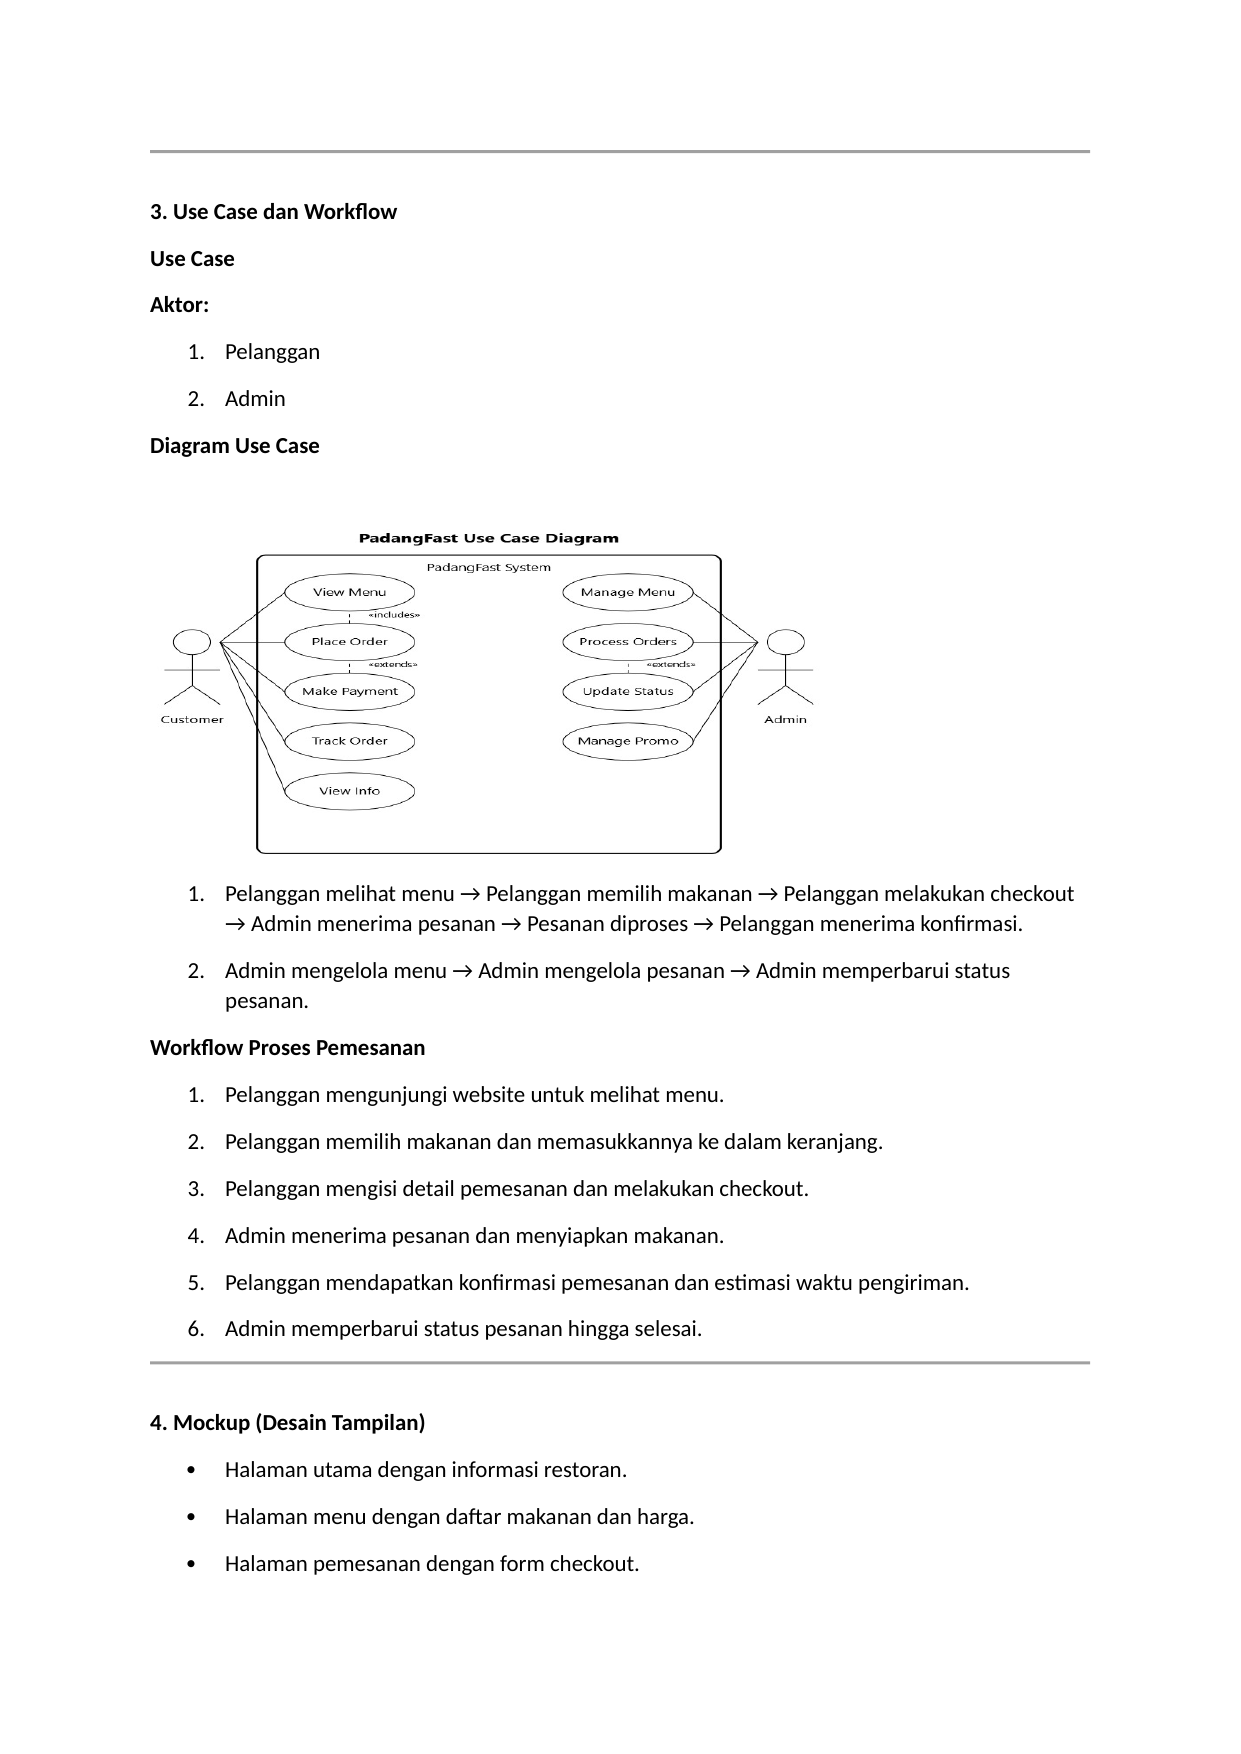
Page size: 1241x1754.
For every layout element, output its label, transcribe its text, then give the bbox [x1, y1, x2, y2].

text Aktor: [150, 291, 1090, 319]
list Pelanggan mengunjungi website untuk melihat menu. [187, 1080, 1090, 1108]
list Pelanggan memilih makanan dan memasukkannya ke dalam keranjang. [187, 1127, 1090, 1155]
list Halaman menu dengan daftar makanan dan harga. [187, 1502, 1090, 1530]
text Diagram Use Case [150, 431, 1090, 459]
list Pelanggan melihat menu → Pelanggan memilih makanan → Pelanggan melakukan checkout → Admin menerima pesanan → Pesanan diproses → Pelanggan menerima konfirmasi. [187, 879, 1090, 937]
text Use Case [150, 244, 1090, 272]
list Admin memperbarui status pesanan hingga selesai. [187, 1314, 1090, 1342]
list Admin [187, 384, 1090, 412]
list Pelanggan mengisi detail pemesanan dan melakukan checkout. [187, 1174, 1090, 1202]
text 4. Mockup (Desain Tampilan) [150, 1408, 1090, 1436]
picture [150, 525, 827, 861]
list Pelanggan mendapatkan konfirmasi pemesanan dan estimasi waktu pengiriman. [187, 1268, 1090, 1296]
text Workflow Proses Pemesanan [150, 1033, 1090, 1061]
list Halaman pemesanan dengan form checkout. [187, 1549, 1090, 1577]
list Pelanggan [187, 337, 1090, 366]
list Halaman utama dengan informasi restoran. [187, 1455, 1090, 1483]
text 3. Use Case dan Workflow [150, 197, 1090, 225]
list Admin mengelola menu → Admin mengelola pesanan → Admin memperbarui status pesanan. [187, 956, 1090, 1014]
list Admin menerima pesanan dan menyiapkan makanan. [187, 1221, 1090, 1249]
